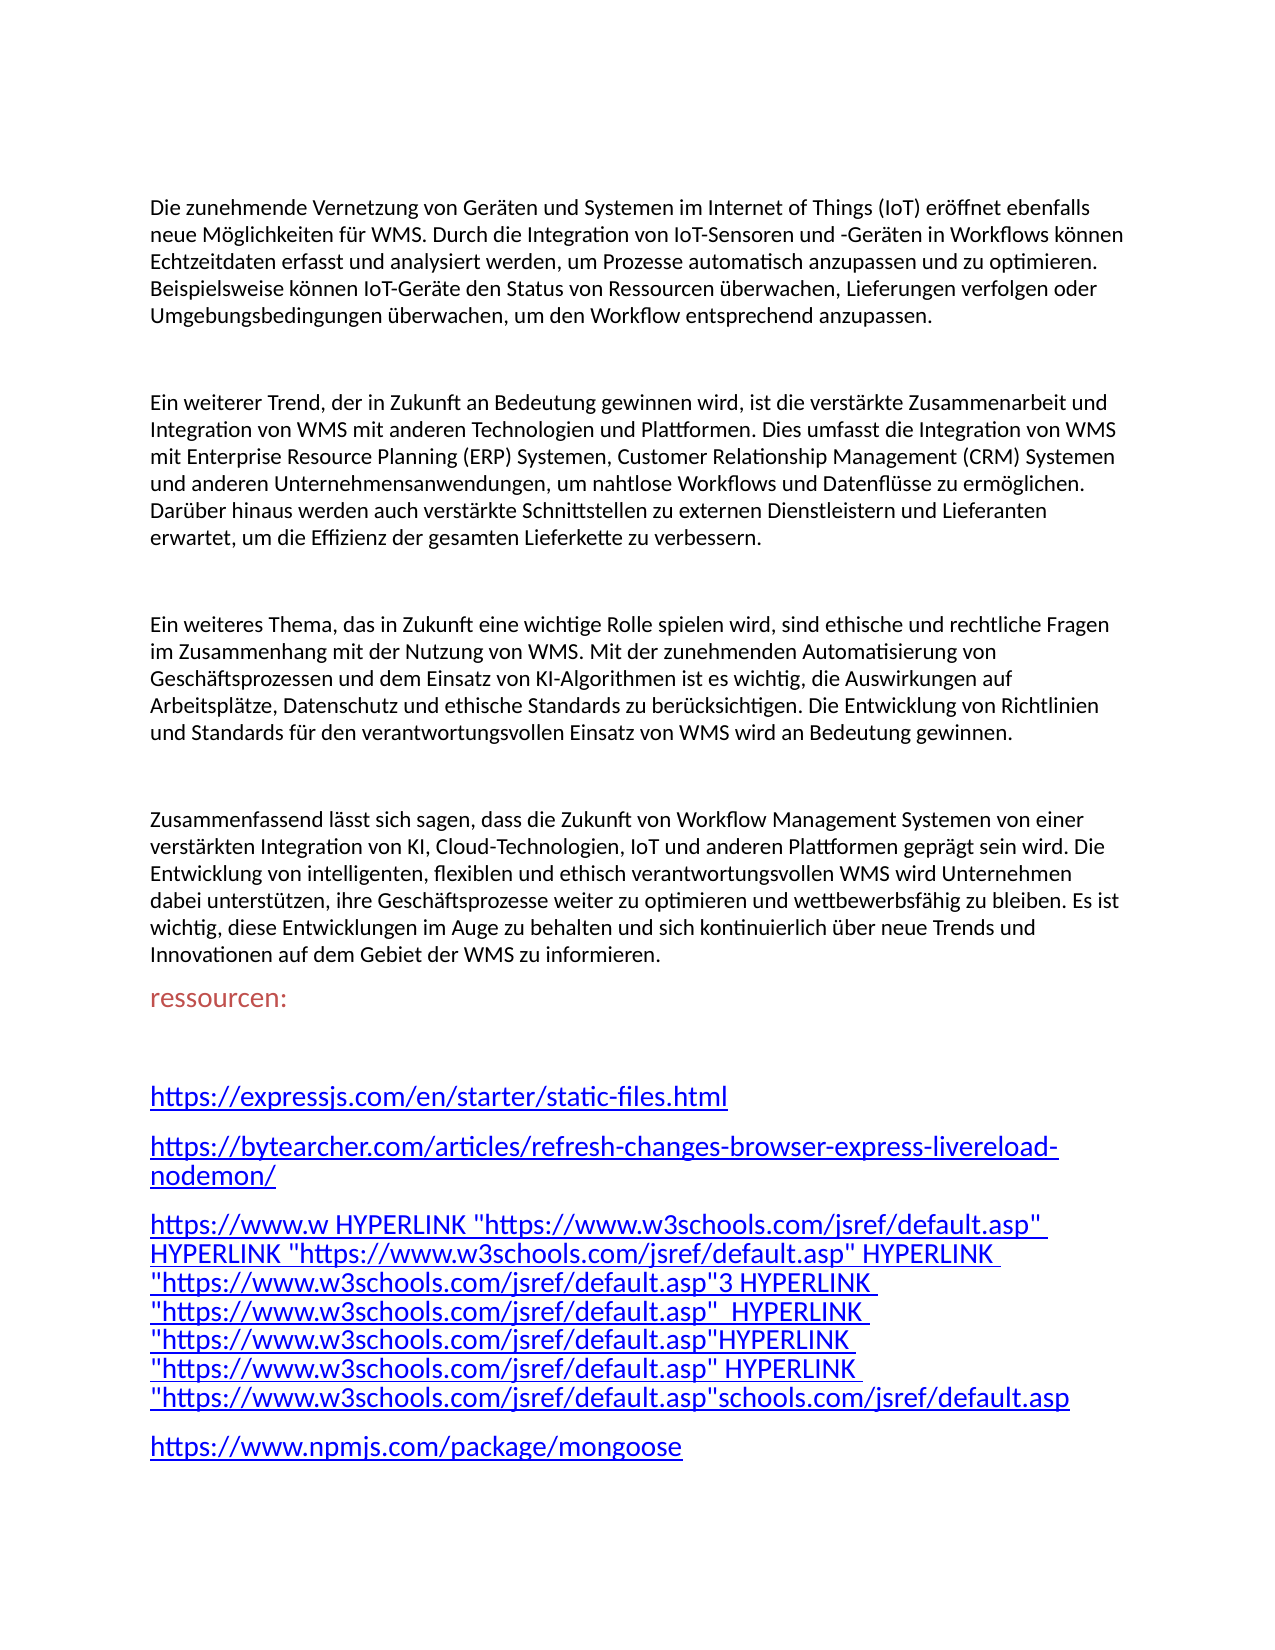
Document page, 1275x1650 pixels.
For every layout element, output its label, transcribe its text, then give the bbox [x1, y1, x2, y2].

text Zusammenfassend lässt sich sagen, dass die Zukunft von Workflow Management Systemen von einer verstärkten Integration von KI, Cloud-Technologien, IoT und anderen Plattformen geprägt sein wird. Die Entwicklung von intelligenten, flexiblen und ethisch verantwortungsvollen WMS wird Unternehmen dabei unterstützen, ihre Geschäftsprozesse weiter zu optimieren und wettbewerbsfähig zu bleiben. Es ist wichtig, diese Entwicklungen im Auge zu behalten und sich kontinuierlich über neue Trends und Innovationen auf dem Gebiet der WMS zu informieren. [150, 806, 1125, 968]
text https://www.npmjs.com/package/mongoose [150, 1434, 1125, 1463]
text Die zunehmende Vernetzung von Geräten und Systemen im Internet of Things (IoT) eröffnet ebenfalls neue Möglichkeiten für WMS. Durch die Integration von IoT-Sensoren und -Geräten in Workflows können Echtzeitdaten erfasst und analysiert werden, um Prozesse automatisch anzupassen und zu optimieren. Beispielsweise können IoT-Geräte den Status von Ressourcen überwachen, Lieferungen verfolgen oder Umgebungsbedingungen überwachen, um den Workflow entsprechend anzupassen. [150, 194, 1125, 328]
text Ein weiteres Thema, das in Zukunft eine wichtige Rolle spielen wird, sind ethische und rechtliche Fragen im Zusammenhang mit der Nutzung von WMS. Mit der zunehmenden Automatisierung von Geschäftsprozessen und dem Einsatz von KI-Algorithmen ist es wichtig, die Auswirkungen auf Arbeitsplätze, Datenschutz und ethische Standards zu berücksichtigen. Die Entwicklung von Richtlinien und Standards für den verantwortungsvollen Einsatz von WMS wird an Bedeutung gewinnen. [150, 611, 1125, 746]
text https://bytearcher.com/articles/refresh-changes-browser-express-livereload-nodemon/ [150, 1133, 1125, 1191]
text Ein weiterer Trend, der in Zukunft an Bedeutung gewinnen wird, ist die verstärkte Zusammenarbeit und Integration von WMS mit anderen Technologien und Plattformen. Dies umfasst die Integration von WMS mit Enterprise Resource Planning (ERP) Systemen, Customer Relationship Management (CRM) Systemen und anderen Unternehmensanwendungen, um nahtlose Workflows und Datenflüsse zu ermöglichen. Darüber hinaus werden auch verstärkte Schnittstellen zu externen Dienstleistern und Lieferanten erwartet, um die Effizienz der gesamten Lieferkette zu verbessern. [150, 389, 1125, 551]
text https://www.w HYPERLINK "https://www.w3schools.com/jsref/default.asp" HYPERLINK "https://www.w3schools.com/jsref/default.asp" HYPERLINK "https://www.w3schools.com/jsref/default.asp"3 HYPERLINK "https://www.w3schools.com/jsref/default.asp" HYPERLINK "https://www.w3schools.com/jsref/default.asp"HYPERLINK "https://www.w3schools.com/jsref/default.asp" HYPERLINK "https://www.w3schools.com/jsref/default.asp"schools.com/jsref/default.asp [150, 1212, 1125, 1413]
text https://expressjs.com/en/starter/static-files.html [150, 1084, 1125, 1113]
text ressourcen: [150, 985, 1125, 1013]
